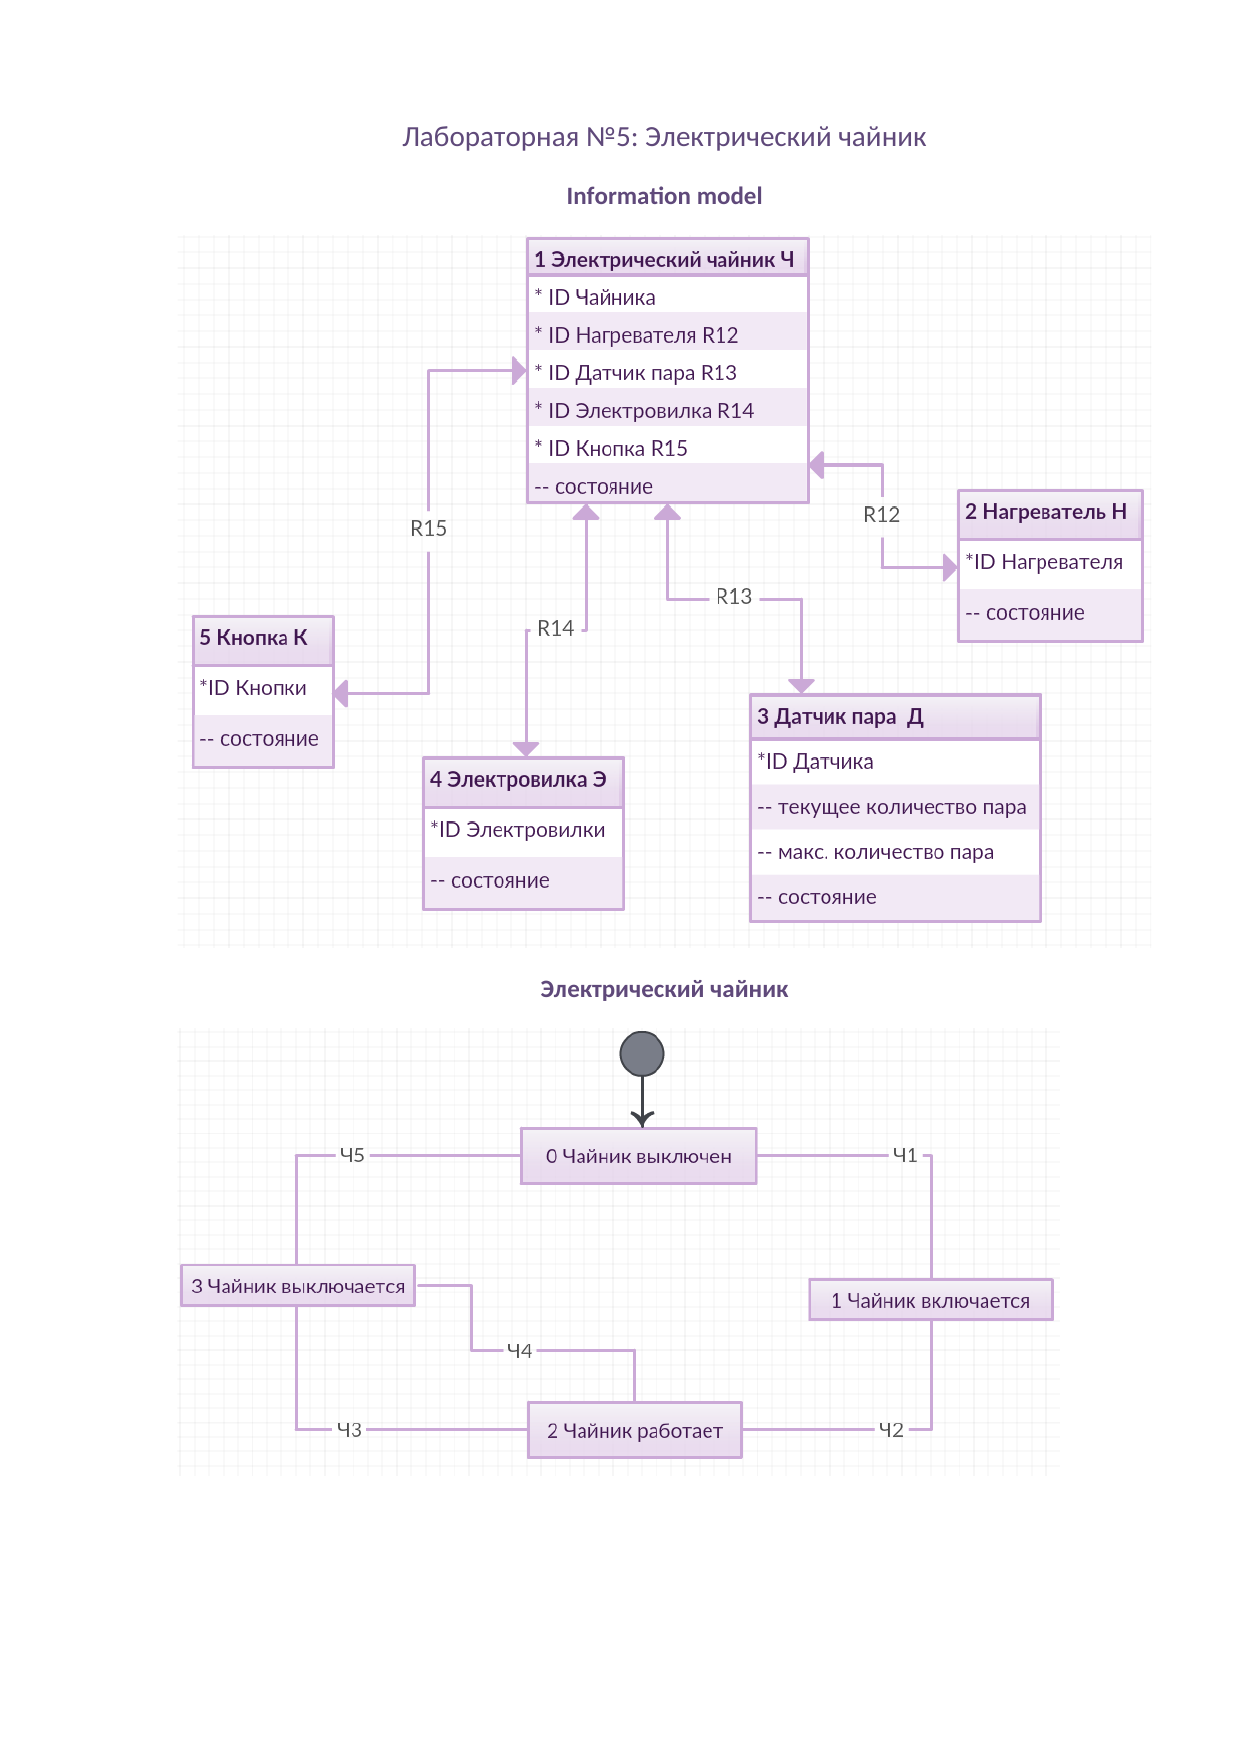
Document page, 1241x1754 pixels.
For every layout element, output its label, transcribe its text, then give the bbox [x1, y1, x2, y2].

text Электрический чайник [177, 973, 1152, 1003]
text Information model [177, 180, 1152, 210]
text Лабораторная №5: Электрический чайник [177, 118, 1152, 154]
picture [177, 1028, 1060, 1476]
picture [177, 235, 1152, 948]
